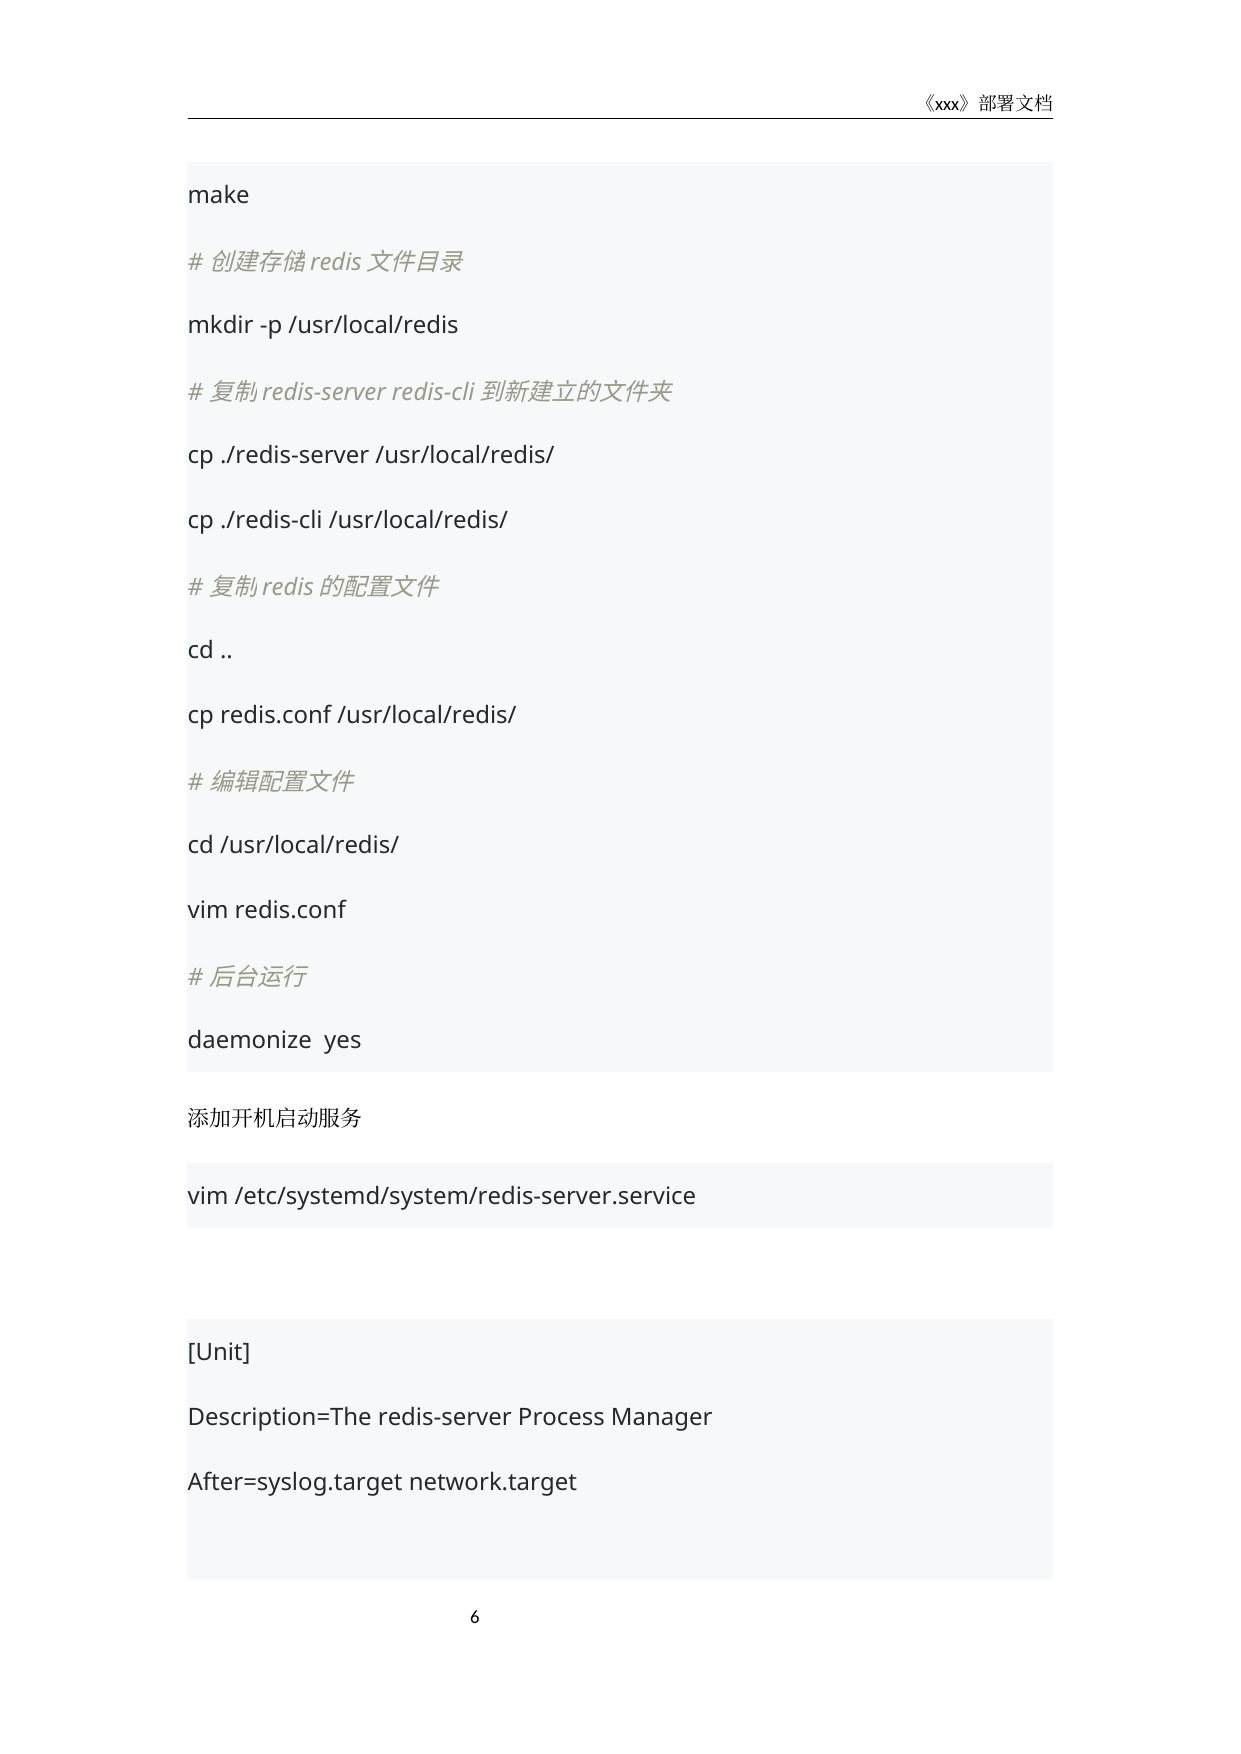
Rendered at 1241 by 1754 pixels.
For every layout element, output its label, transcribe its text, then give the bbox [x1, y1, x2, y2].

text cd /usr/local/redis/ [187, 812, 1053, 877]
text cp redis.conf /usr/local/redis/ [187, 682, 1053, 747]
text Description=The redis-server Process Manager [187, 1384, 1053, 1449]
text mkdir -p /usr/local/redis [187, 292, 1053, 357]
text vim redis.conf [187, 877, 1053, 942]
text # 复制redis的配置文件 [187, 552, 1053, 617]
text After=syslog.target network.target [187, 1449, 1053, 1514]
text cp ./redis-cli /usr/local/redis/ [187, 487, 1053, 552]
text # 编辑配置文件 [187, 747, 1053, 812]
text make [187, 162, 1053, 227]
text cd .. [187, 617, 1053, 682]
text # 后台运行 [187, 942, 1053, 1007]
text # 复制redis-server redis-cli到新建立的文件夹 [187, 357, 1053, 422]
text [Unit] [187, 1319, 1053, 1384]
text cp ./redis-server /usr/local/redis/ [187, 422, 1053, 487]
text vim /etc/systemd/system/redis-server.service [187, 1163, 1053, 1228]
text # 创建存储redis文件目录 [187, 227, 1053, 292]
list 添加开机启动服务 [187, 1101, 1053, 1134]
text daemonize yes [187, 1007, 1053, 1072]
